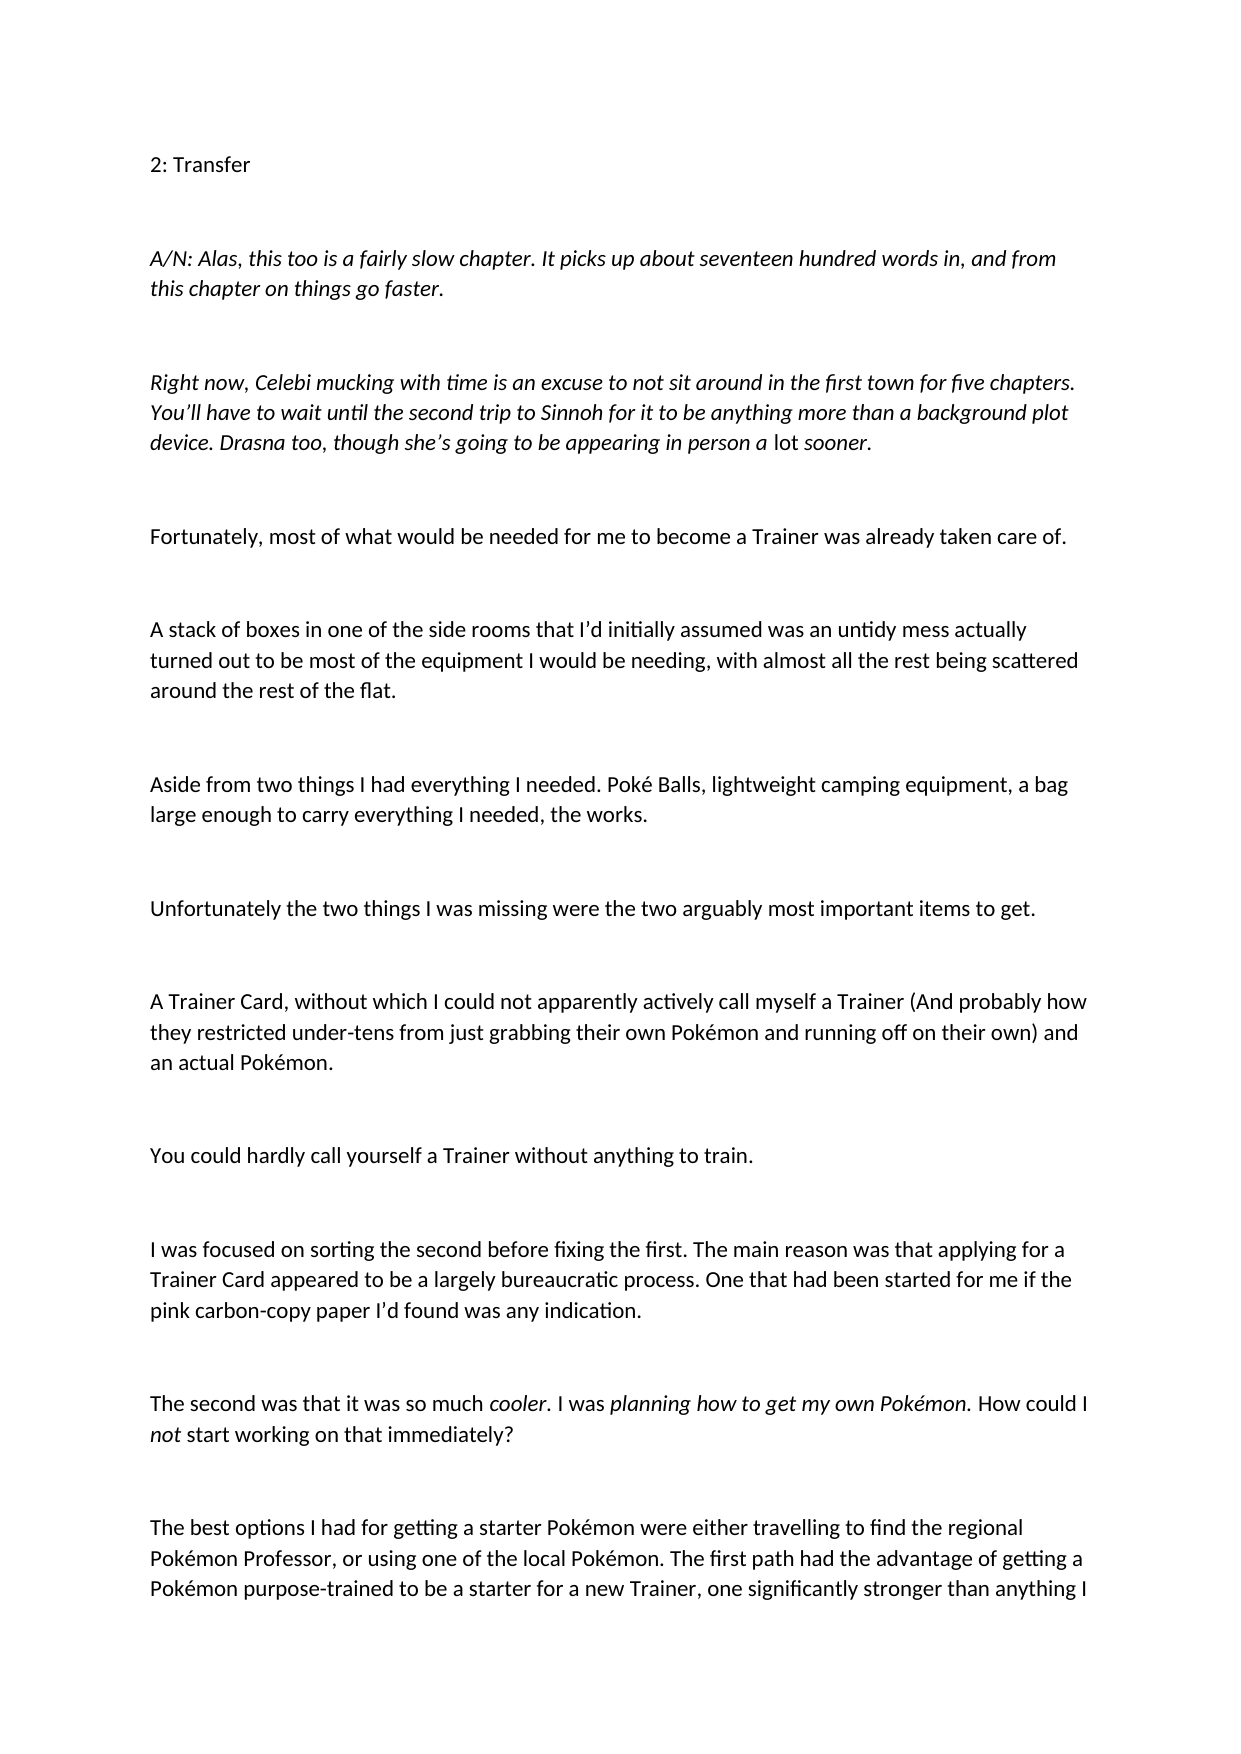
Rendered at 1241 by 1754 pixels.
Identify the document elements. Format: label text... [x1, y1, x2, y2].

text Fortunately, most of what would be needed for me to become a Trainer was already taken care of. [150, 522, 1090, 550]
text A/N: Alas, this too is a fairly slow chapter. It picks up about seventeen hundred words in, and from this chapter on things go faster. [150, 244, 1090, 302]
text Unfortunately the two things I was missing were the two arguably most important items to get. [150, 894, 1090, 922]
text A Trainer Card, without which I could not apparently actively call myself a Trainer (And probably how they restricted under-tens from just grabbing their own Pokémon and running off on their own) and an actual Pokémon. [150, 987, 1090, 1076]
text A stack of boxes in one of the side rooms that I’d initially assumed was an untidy mess actually turned out to be most of the equipment I would be needing, with almost all the rest being scattered around the rest of the flat. [150, 616, 1090, 704]
text 2: Transfer [150, 150, 1090, 178]
text The second was that it was so much cooler. I was planning how to get my own Pokémon. How could I not start working on that immediately? [150, 1389, 1090, 1448]
text I was focused on sorting the second before fixing the first. The main reason was that applying for a Trainer Card appeared to be a largely bureaucratic process. One that had been started for me if the pink carbon-copy paper I’d found was any indication. [150, 1235, 1090, 1324]
text Aside from two things I had everything I needed. Poké Balls, lightweight camping equipment, a bag large enough to carry everything I needed, the works. [150, 770, 1090, 828]
text Right now, Celebi mucking with time is an excuse to not sit around in the first town for five chapters. You’ll have to wait until the second trip to Sinnoh for it to be anything more than a background plot device. Drasna too, though she’s going to be appearing in person a lot sooner. [150, 368, 1090, 456]
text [150, 1513, 1090, 1602]
text You could hardly call yourself a Trainer without anything to train. [150, 1142, 1090, 1170]
